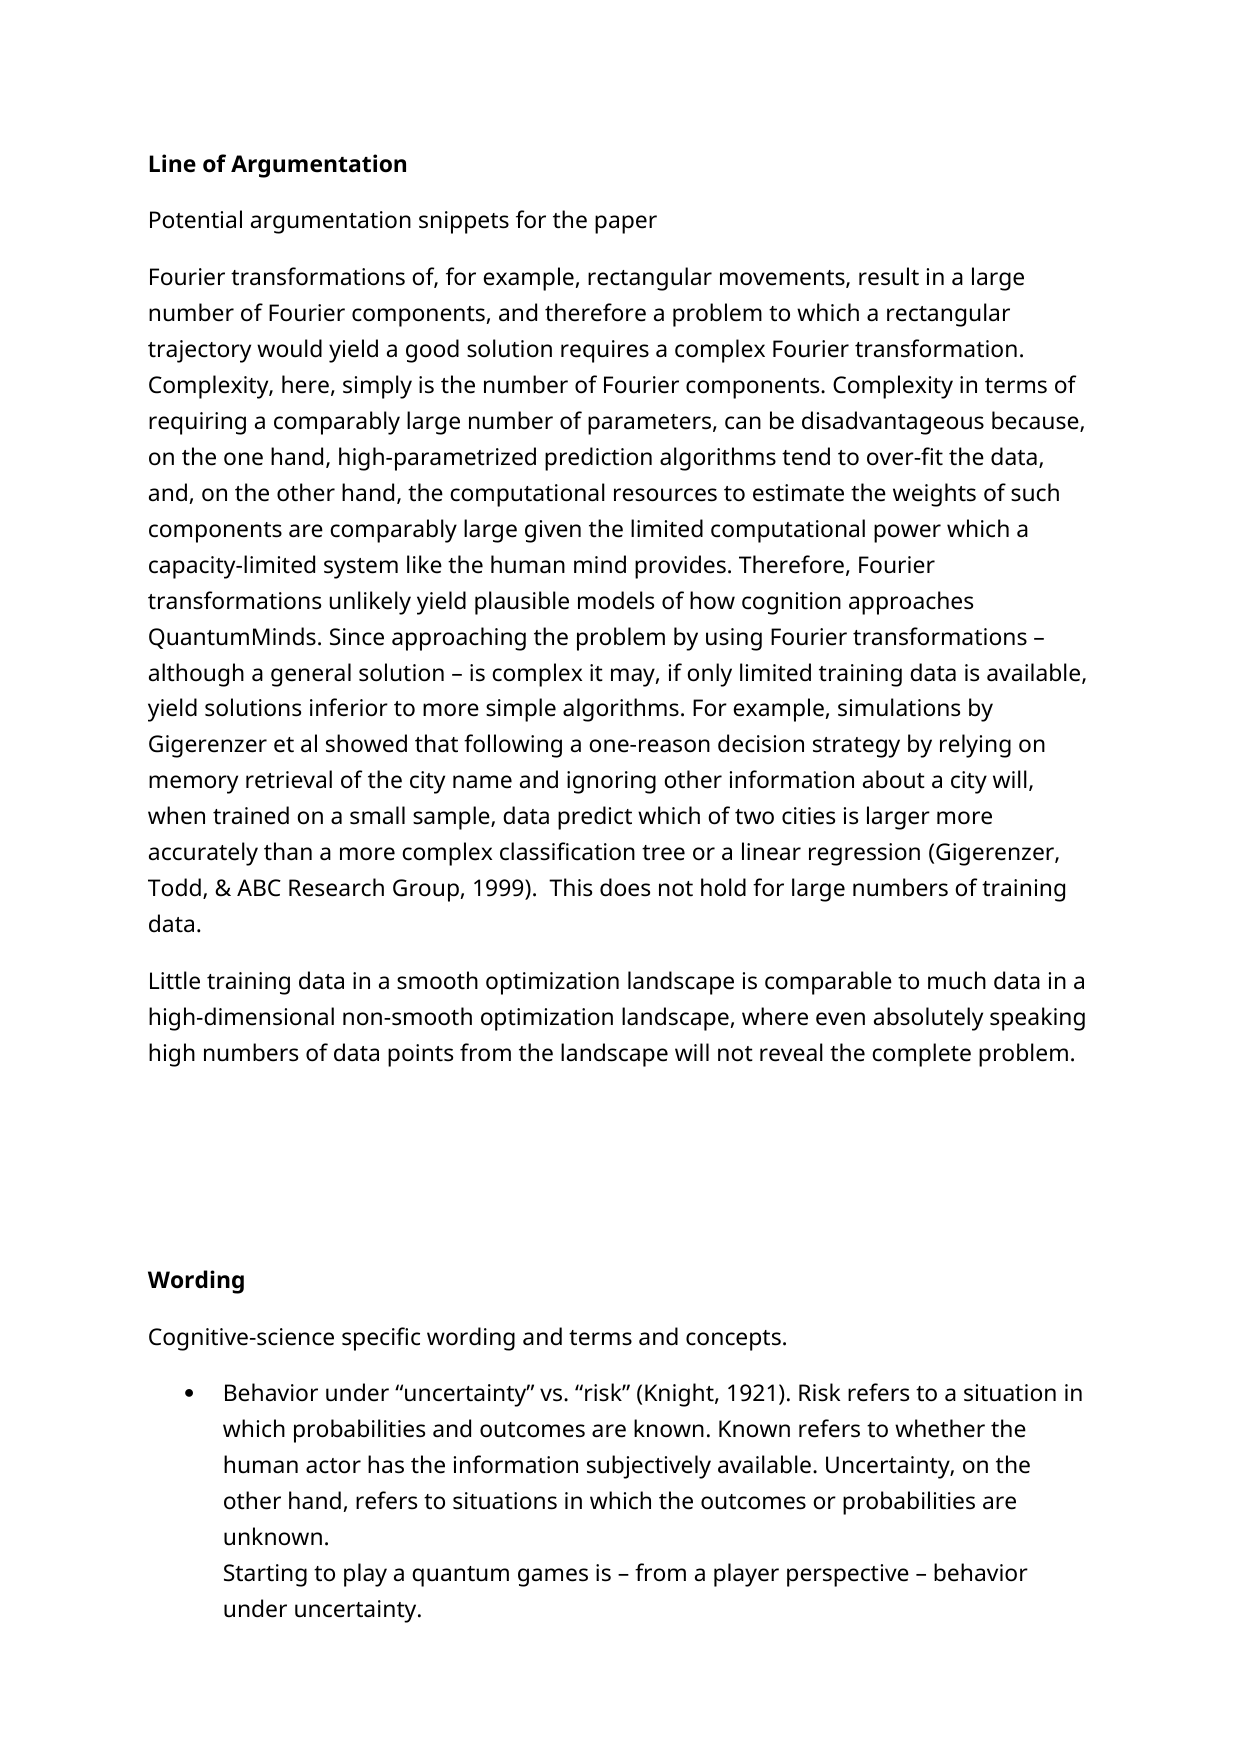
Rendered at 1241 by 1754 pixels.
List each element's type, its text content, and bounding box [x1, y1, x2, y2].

text Line of Argumentation [148, 148, 1093, 179]
text Fourier transformations of, for example, rectangular movements, result in a large number of Fourier components, and therefore a problem to which a rectangular trajectory would yield a good solution requires a complex Fourier transformation. Complexity, here, simply is the number of Fourier components. Complexity in terms of requiring a comparably large number of parameters, can be disadvantageous because, on the one hand, high-parametrized prediction algorithms tend to over-fit the data, and, on the other hand, the computational resources to estimate the weights of such components are comparably large given the limited computational power which a capacity-limited system like the human mind provides. Therefore, Fourier transformations unlikely yield plausible models of how cognition approaches QuantumMinds. Since approaching the problem by using Fourier transformations – although a general solution – is complex it may, if only limited training data is available, yield solutions inferior to more simple algorithms. For example, simulations by Gigerenzer et al showed that following a one-reason decision strategy by relying on memory retrieval of the city name and ignoring other information about a city will, when trained on a small sample, data predict which of two cities is larger more accurately than a more complex classification tree or a linear regression (Gigerenzer, Todd, & ABC Research Group, 1999). This does not hold for large numbers of training data. [148, 261, 1093, 939]
text Cognitive-science specific wording and terms and concepts. [148, 1321, 1093, 1352]
text Wording [148, 1264, 1093, 1295]
text Potential argumentation snippets for the paper [148, 204, 1093, 236]
text Little training data in a smooth optimization landscape is comparable to much data in a high-dimensional non-smooth optimization landscape, where even absolutely speaking high numbers of data points from the landscape will not reveal the complete problem. [148, 965, 1093, 1068]
list Behavior under “uncertainty” vs. “risk” (Knight, 1921). Risk refers to a situation in which probabilities and outcomes are known. Known refers to whether the human actor has the information subjectively available. Uncertainty, on the other hand, refers to situations in which the outcomes or probabilities are unknown. Starting to play a quantum games is – from a player perspective – behavior under uncertainty. [185, 1377, 1093, 1624]
